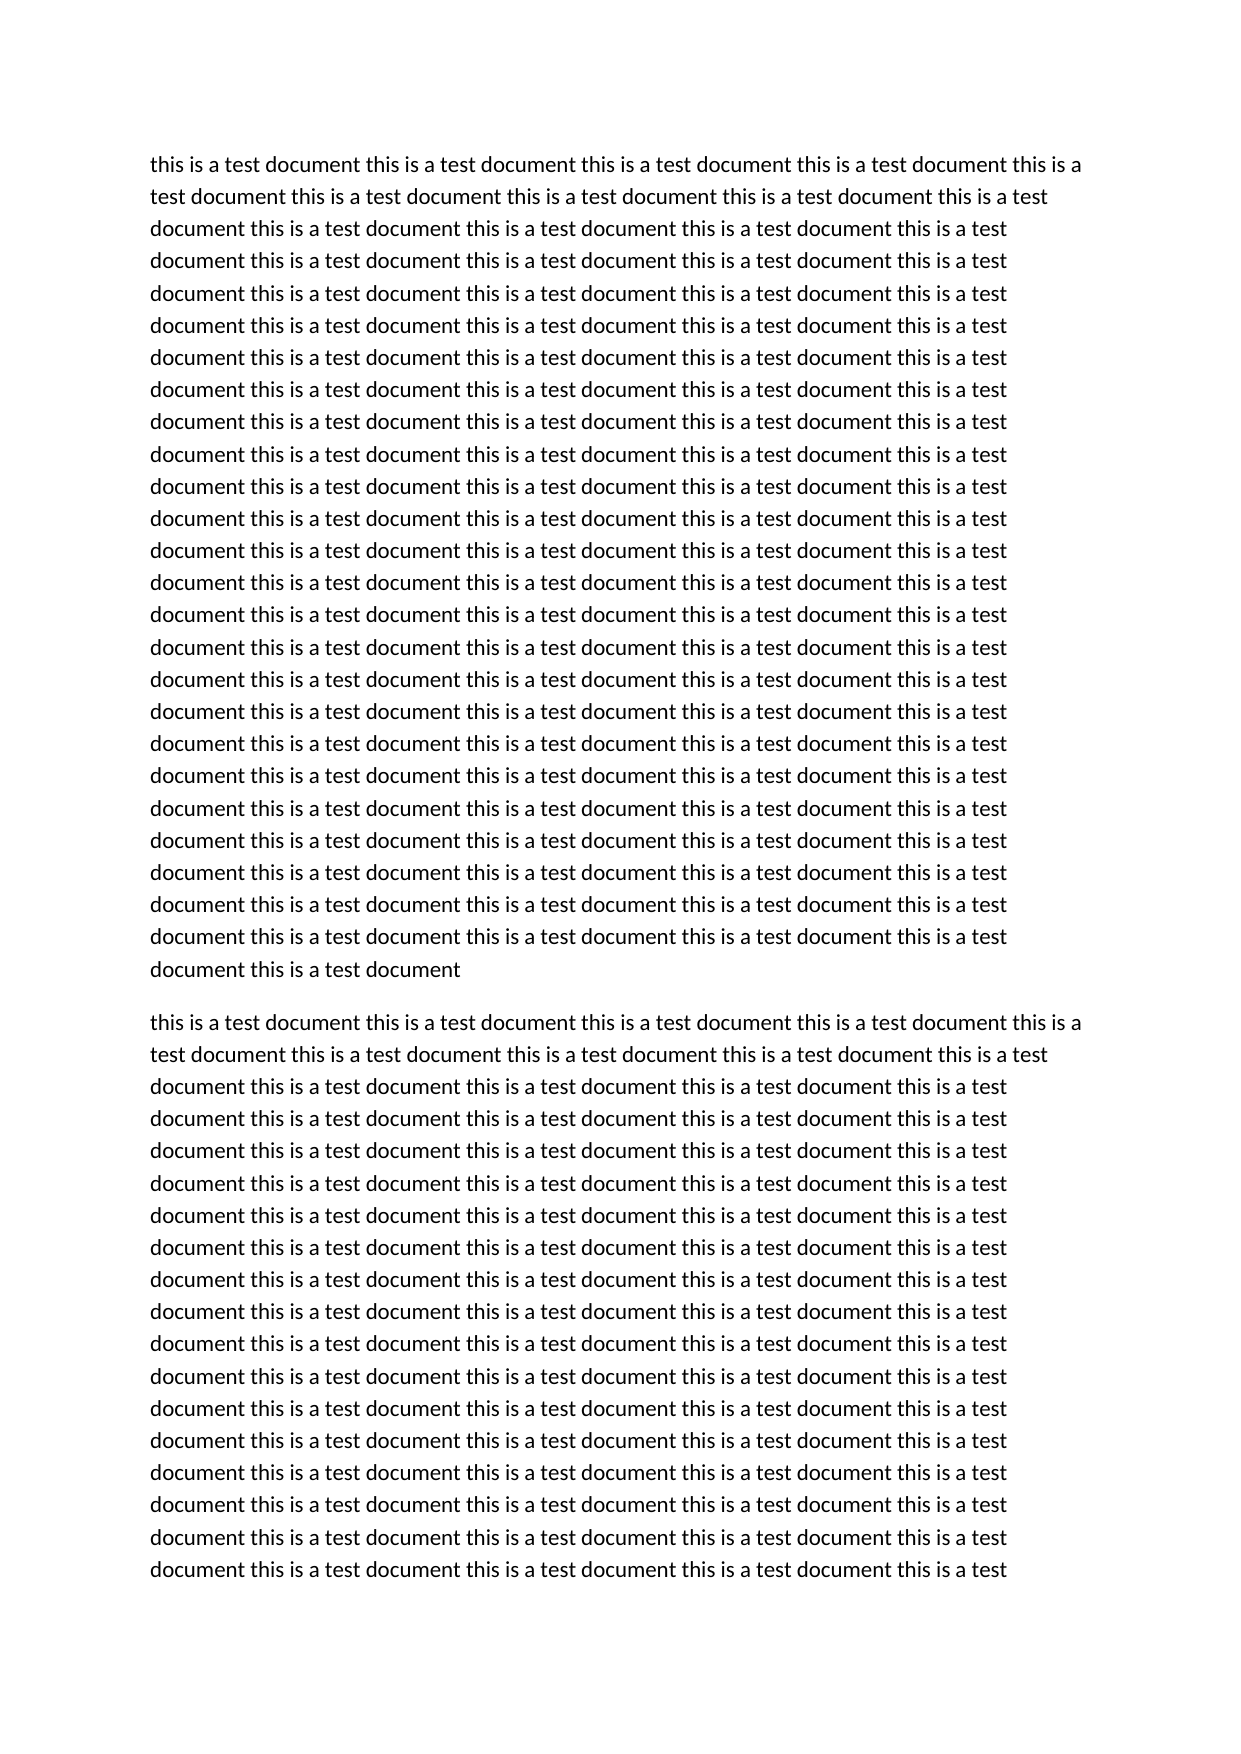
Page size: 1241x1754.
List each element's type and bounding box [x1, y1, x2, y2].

text [150, 1008, 1090, 1583]
text [150, 150, 1090, 983]
